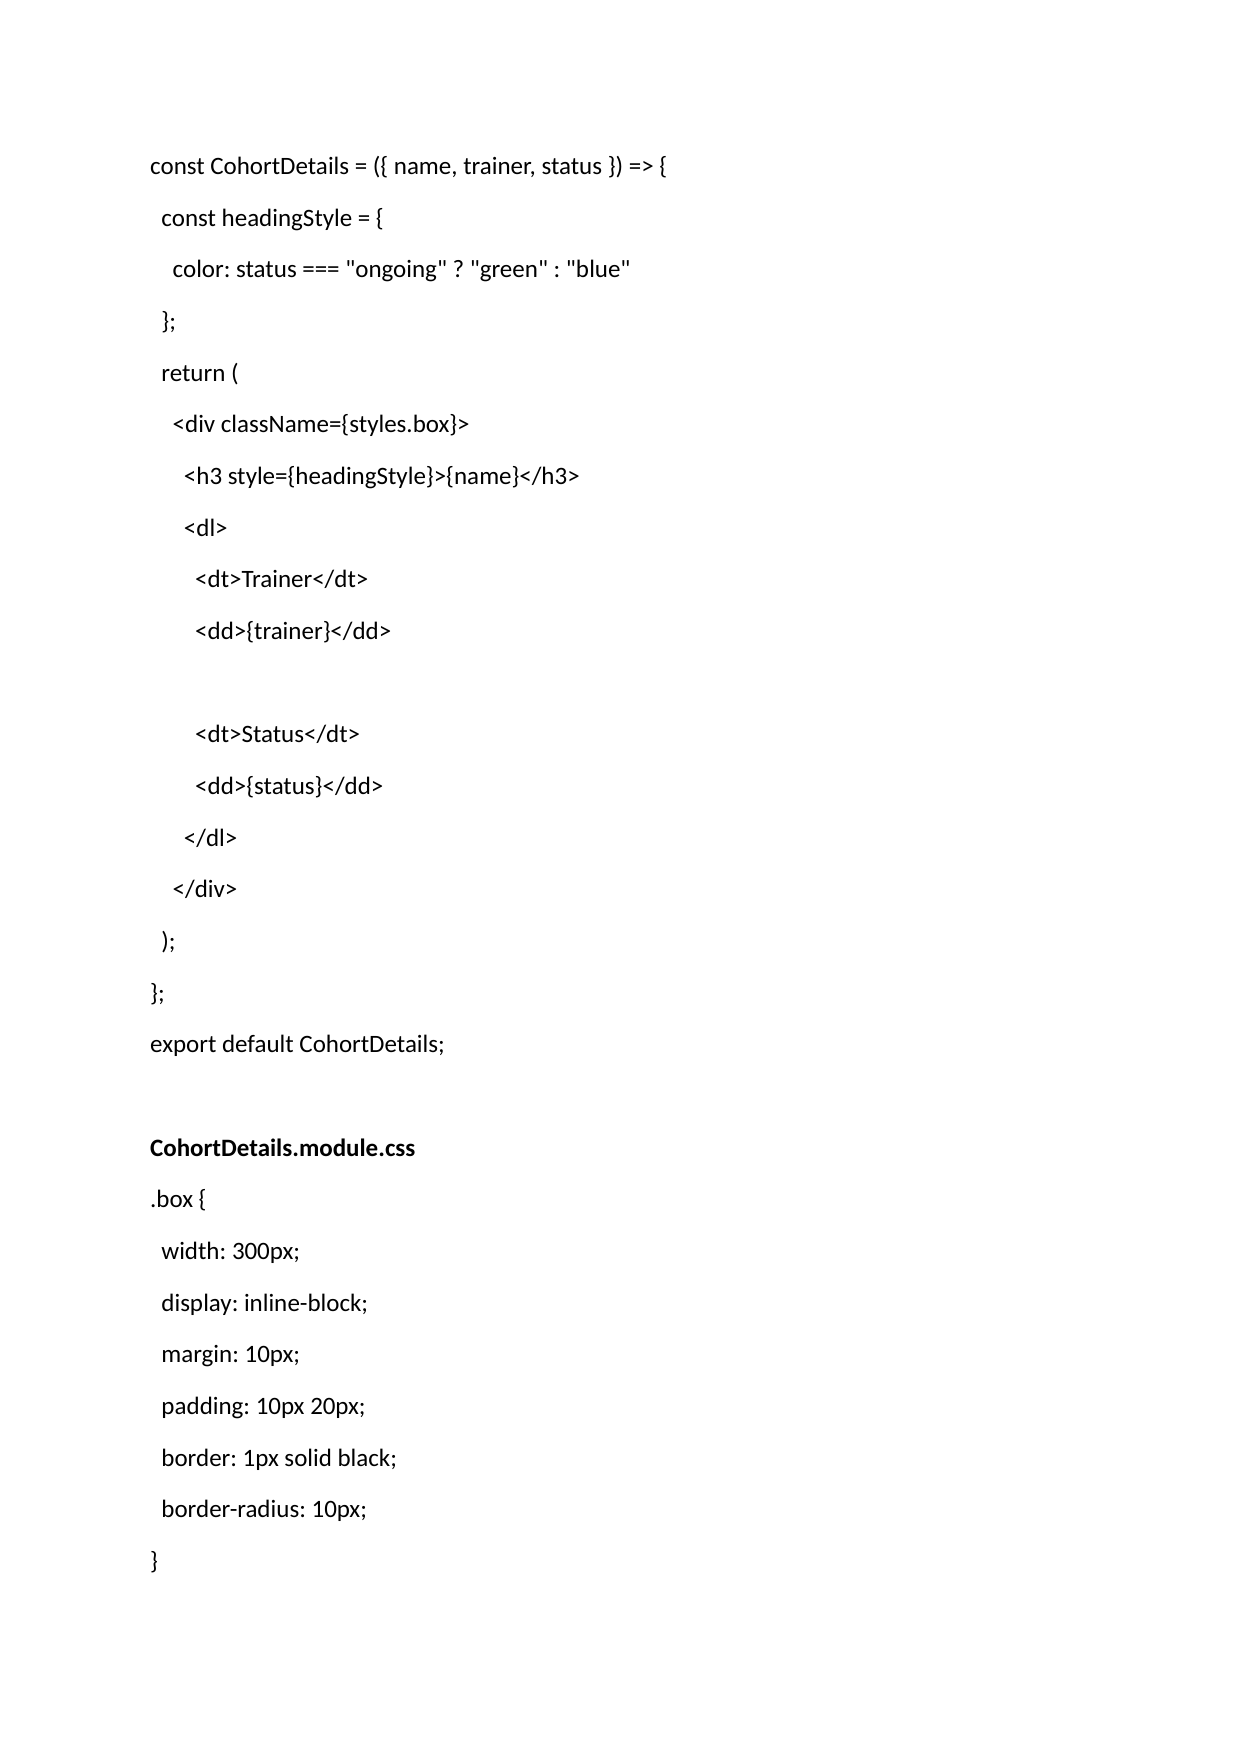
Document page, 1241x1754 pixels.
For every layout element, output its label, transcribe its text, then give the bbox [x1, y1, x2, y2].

text display: inline-block; [150, 1287, 1090, 1317]
text border-radius: 10px; [150, 1493, 1090, 1524]
text <dd>{trainer}</dd> [150, 615, 1090, 646]
text width: 300px; [150, 1235, 1090, 1266]
text const CohortDetails = ({ name, trainer, status }) => { [150, 150, 1090, 181]
text margin: 10px; [150, 1338, 1090, 1369]
text .box { [150, 1183, 1090, 1214]
text CohortDetails.module.css [150, 1132, 1090, 1162]
text padding: 10px 20px; [150, 1390, 1090, 1421]
text </dl> [150, 822, 1090, 852]
text <dd>{status}</dd> [150, 770, 1090, 801]
text return ( [150, 357, 1090, 387]
text color: status === "ongoing" ? "green" : "blue" [150, 253, 1090, 284]
text }; [150, 305, 1090, 336]
text <div className={styles.box}> [150, 408, 1090, 439]
text ); [150, 925, 1090, 956]
text export default CohortDetails; [150, 1028, 1090, 1059]
text border: 1px solid black; [150, 1442, 1090, 1472]
text <dt>Trainer</dt> [150, 563, 1090, 594]
text <dl> [150, 512, 1090, 542]
text }; [150, 977, 1090, 1007]
text <dt>Status</dt> [150, 718, 1090, 749]
text <h3 style={headingStyle}>{name}</h3> [150, 460, 1090, 491]
text } [150, 1545, 1090, 1576]
text const headingStyle = { [150, 202, 1090, 232]
text </div> [150, 873, 1090, 904]
